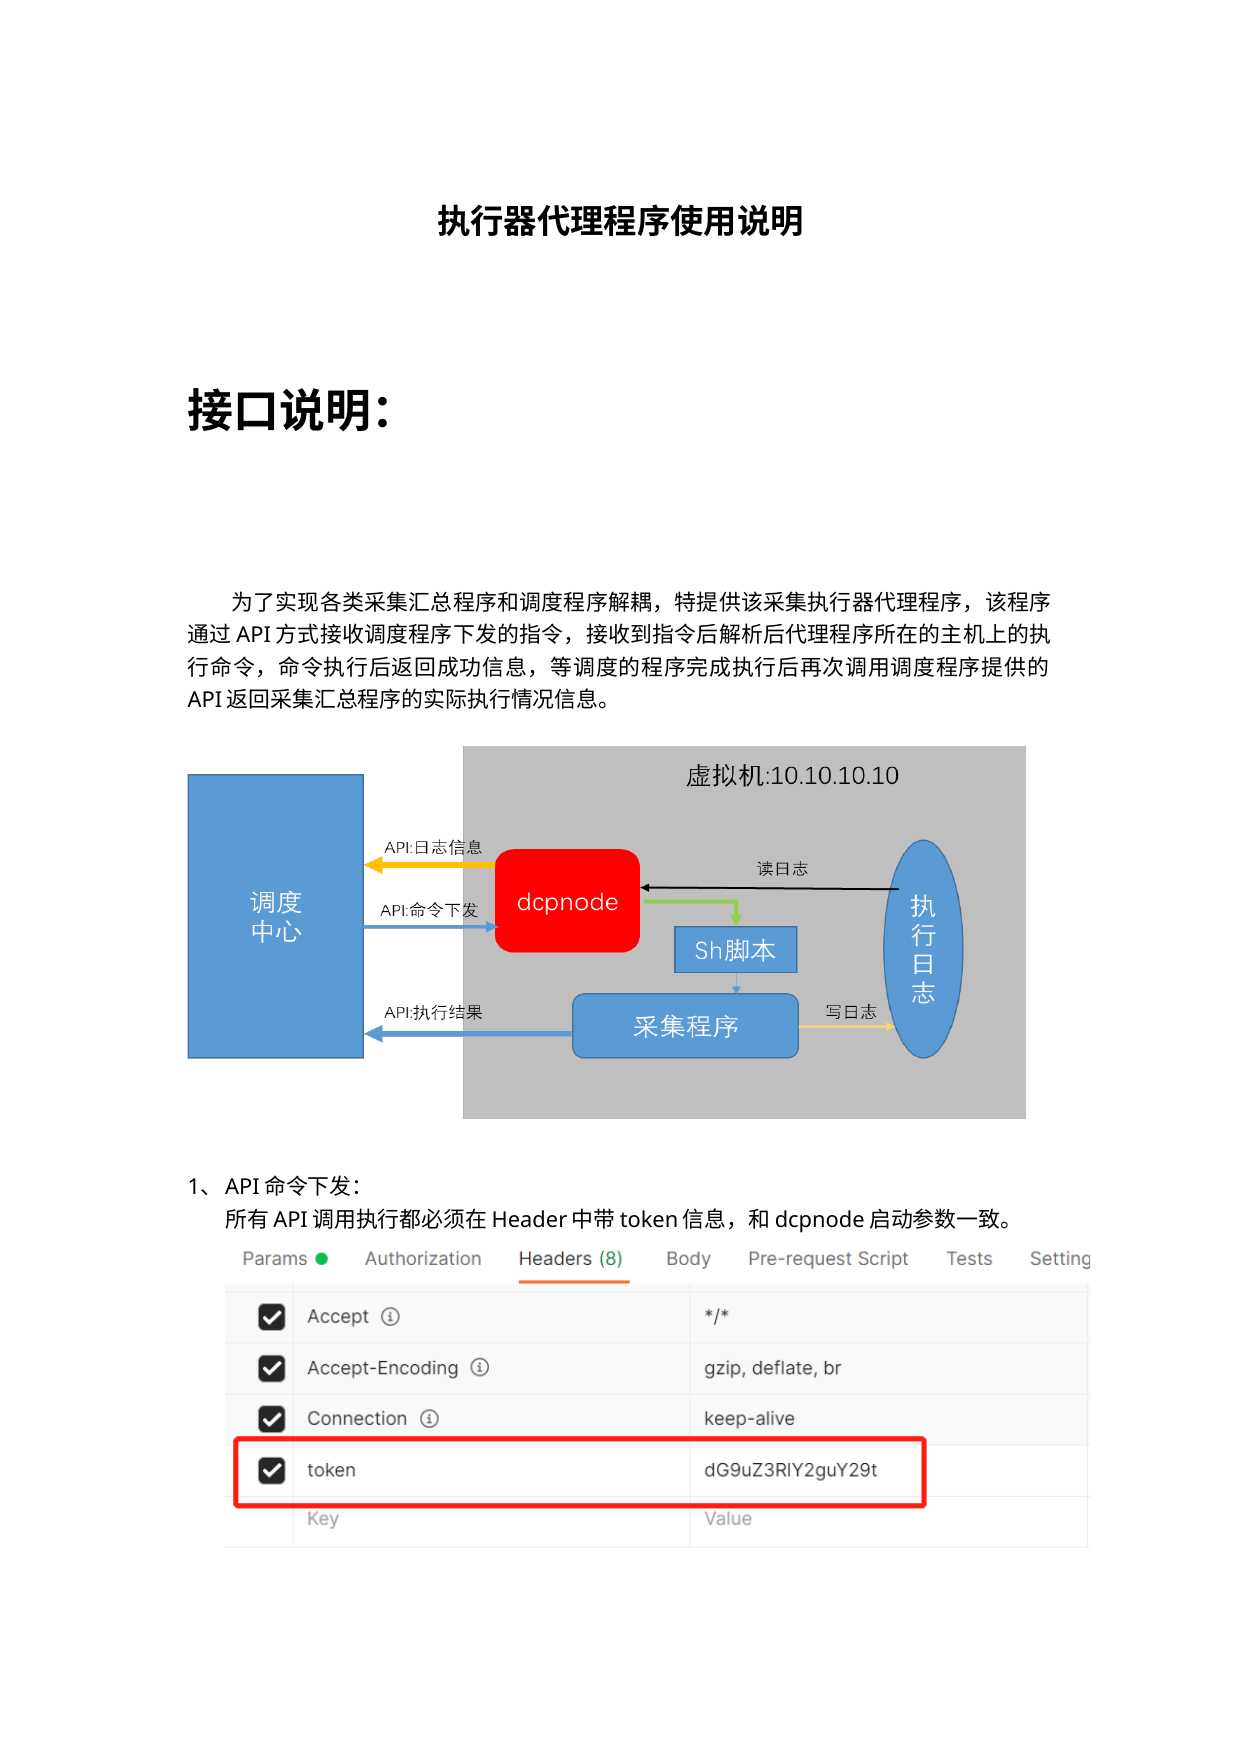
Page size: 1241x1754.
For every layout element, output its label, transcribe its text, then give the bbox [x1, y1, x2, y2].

list API命令下发： [187, 1169, 1053, 1202]
text 为了实现各类采集汇总程序和调度程序解耦，特提供该采集执行器代理程序，该程序通过API方式接收调度程序下发的指令，接收到指令后解析后代理程序所在的主机上的执行命令，命令执行后返回成功信息，等调度的程序完成执行后再次调用调度程序提供的API返回采集汇总程序的实际执行情况信息。 [187, 584, 1053, 714]
picture [187, 746, 1027, 1119]
list 所有API调用执行都必须在Header中带token信息，和dcpnode启动参数一致。 [225, 1202, 1053, 1234]
picture [225, 1234, 1091, 1561]
title 执行器代理程序使用说明 [187, 187, 1053, 252]
subtitle 接口说明： [187, 359, 1053, 456]
